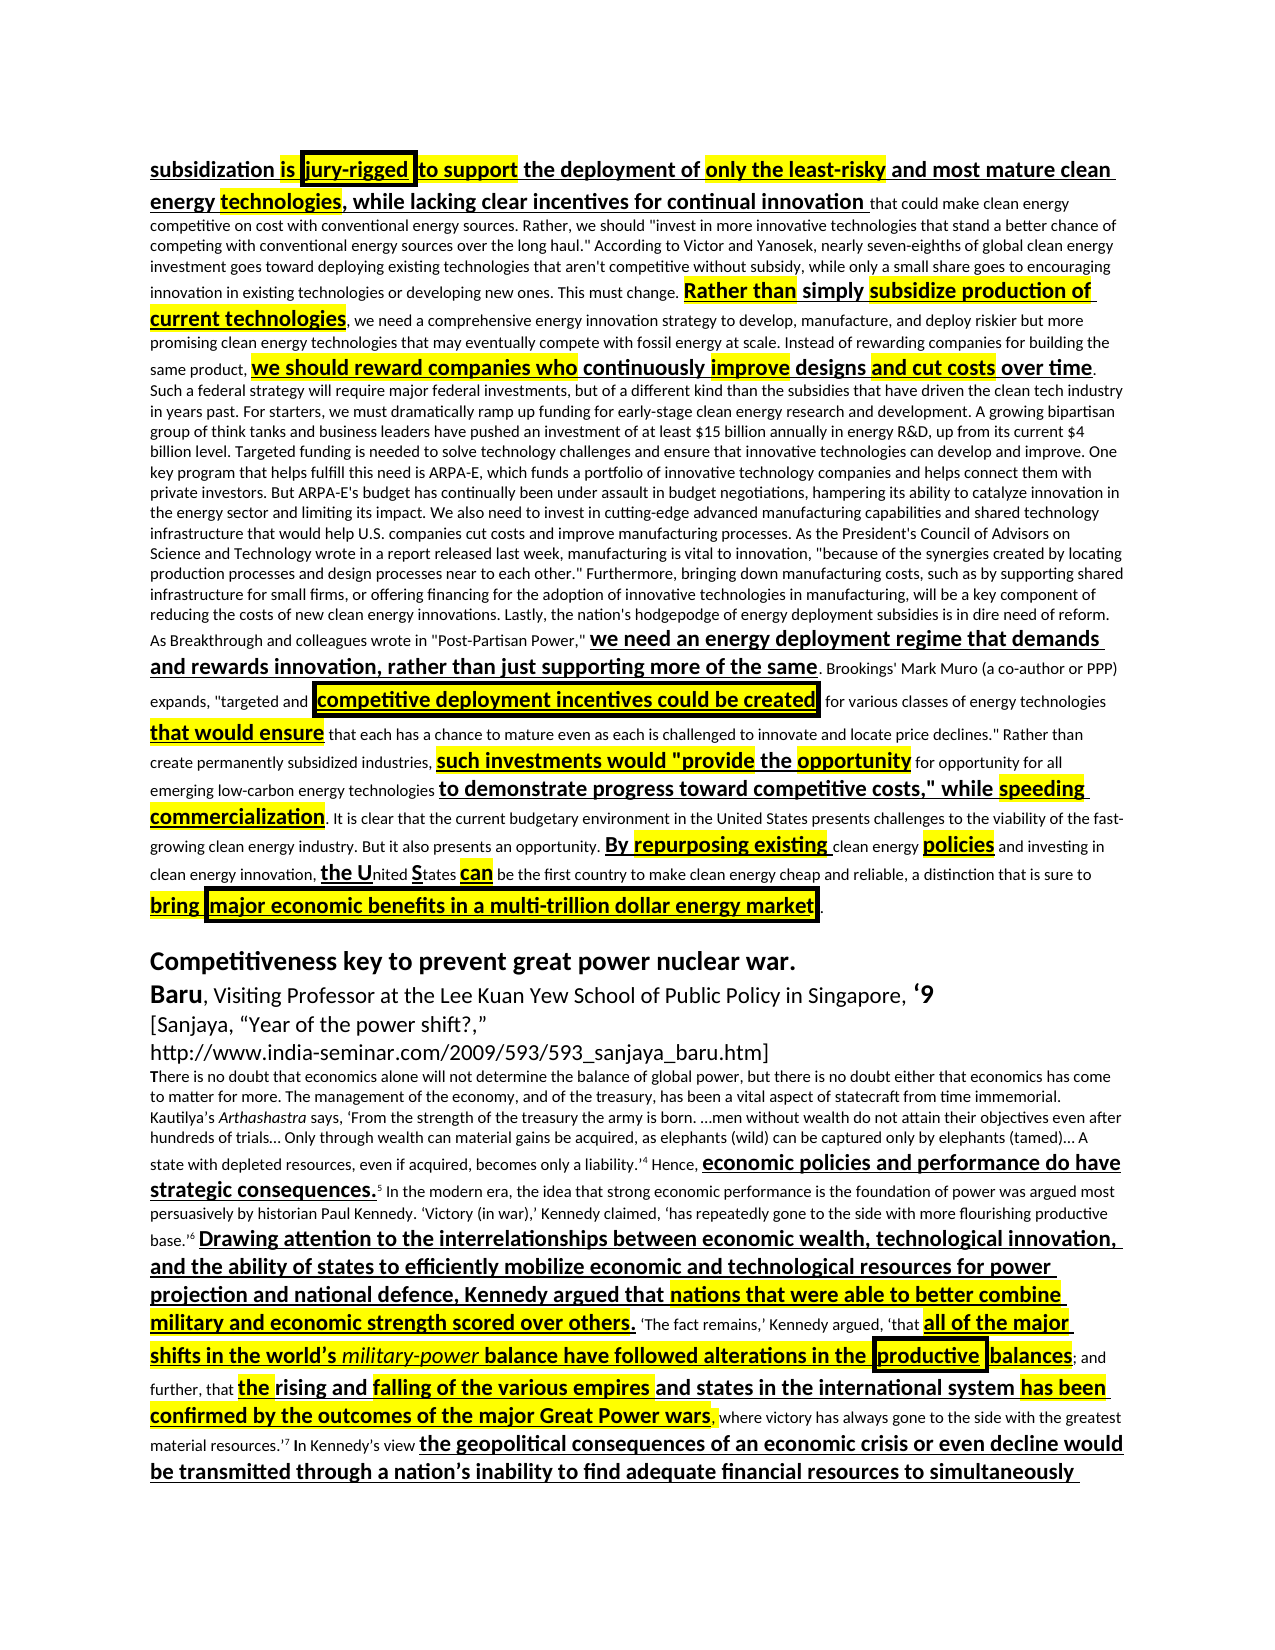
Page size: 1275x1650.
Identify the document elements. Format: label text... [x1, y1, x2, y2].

text [Sanjaya, “Year of the power shift?,” [150, 1010, 1125, 1038]
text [150, 1066, 1125, 1486]
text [150, 150, 1125, 923]
subtitle Competitiveness key to prevent great power nuclear war. [150, 944, 1125, 977]
text Baru, Visiting Professor at the Lee Kuan Yew School of Public Policy in Singapore, ‘9 [150, 977, 1125, 1010]
text http://www.india-seminar.com/2009/593/593_sanjaya_baru.htm] [150, 1038, 1125, 1066]
